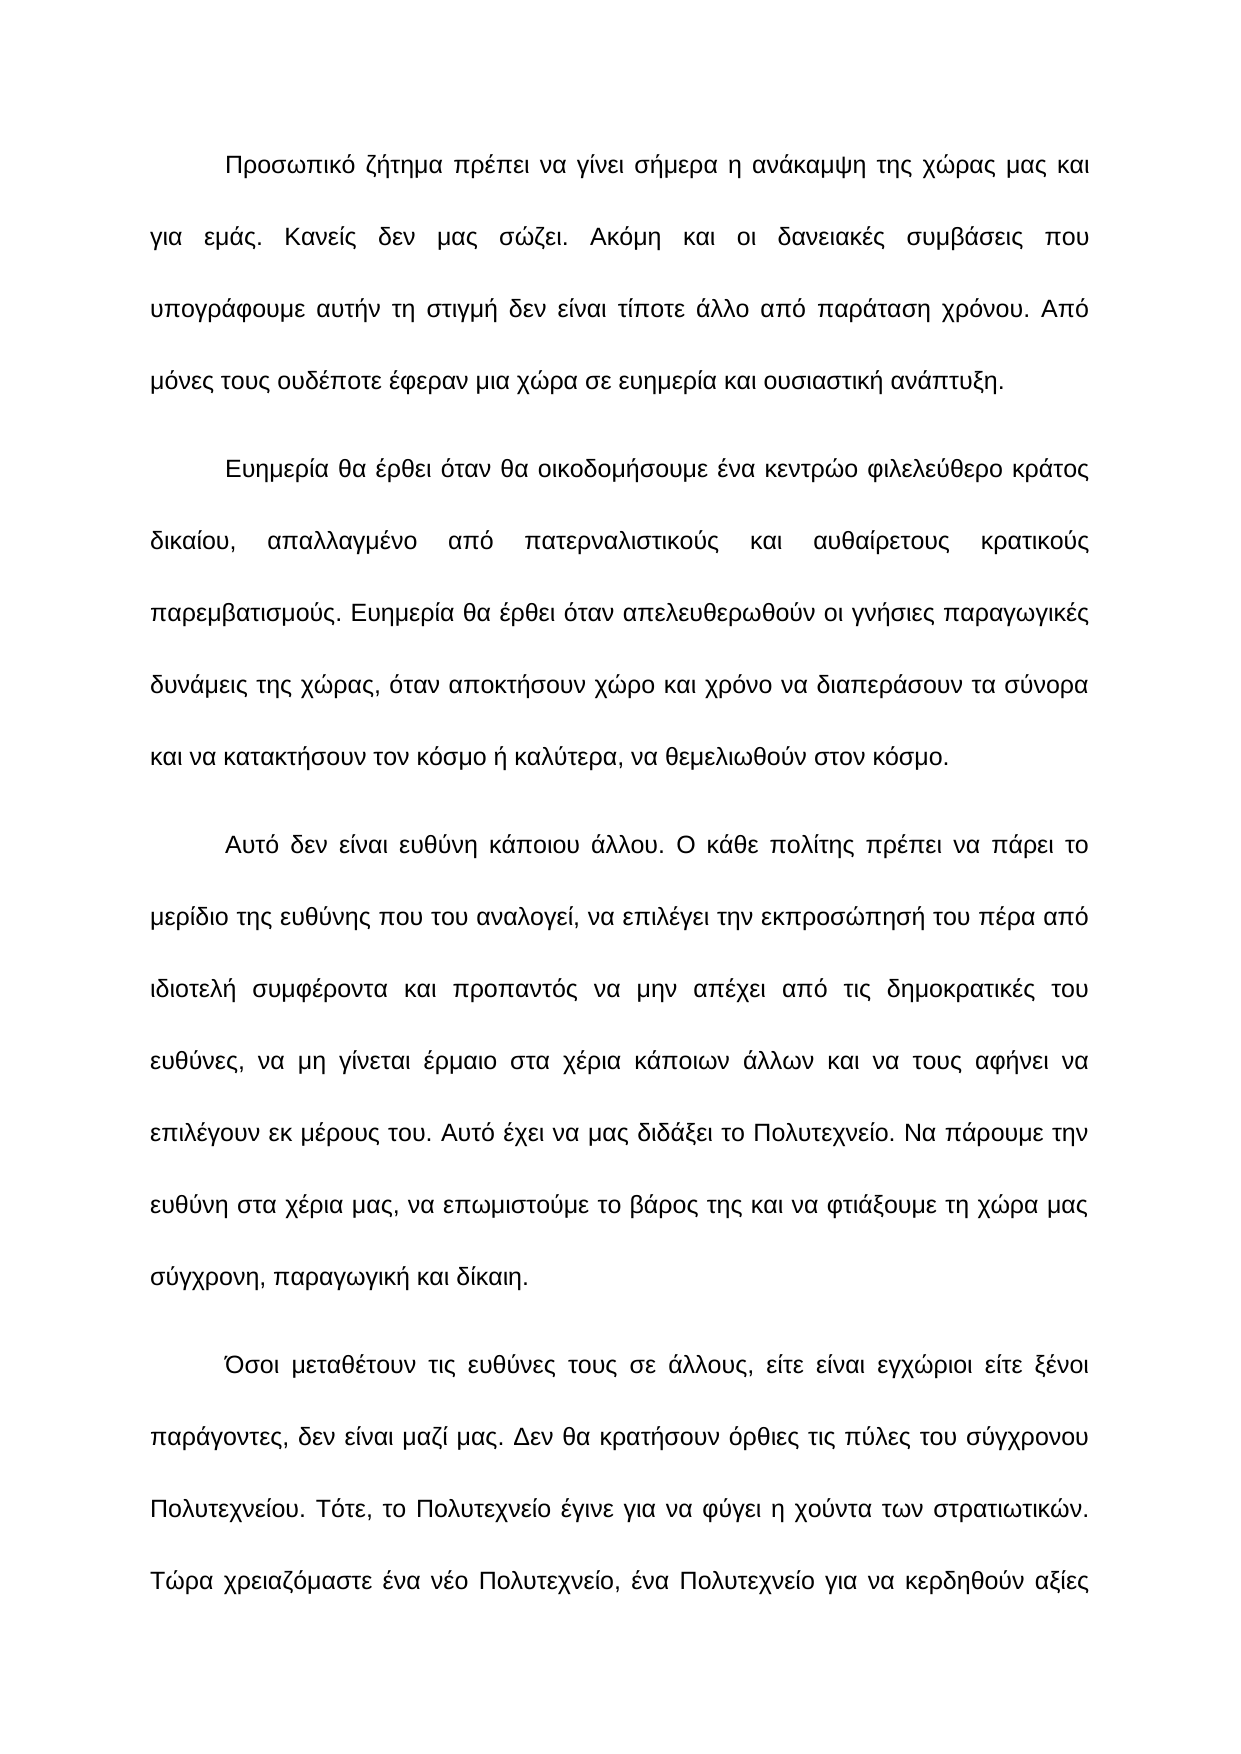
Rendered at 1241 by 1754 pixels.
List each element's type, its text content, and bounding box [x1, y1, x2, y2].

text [150, 1350, 1090, 1594]
text Αυτό δεν είναι ευθύνη κάποιου άλλου. Ο κάθε πολίτης πρέπει να πάρει το μερίδιο της ευθύνης που του αναλογεί, να επιλέγει την εκπροσώπησή του πέρα από ιδιοτελή συμφέροντα και προπαντός να μην απέχει από τις δημοκρατικές του ευθύνες, να μη γίνεται έρμαιο στα χέρια κάποιων άλλων και να τους αφήνει να επιλέγουν εκ μέρους του. Αυτό έχει να μας διδάξει το Πολυτεχνείο. Να πάρουμε την ευθύνη στα χέρια μας, να επωμιστούμε το βάρος της και να φτιάξουμε τη χώρα μας σύγχρονη, παραγωγική και δίκαιη. [150, 830, 1090, 1290]
text Προσωπικό ζήτημα πρέπει να γίνει σήμερα η ανάκαμψη της χώρας μας και για εμάς. Κανείς δεν μας σώζει. Ακόμη και οι δανειακές συμβάσεις που υπογράφουμε αυτήν τη στιγμή δεν είναι τίποτε άλλο από παράταση χρόνου. Από μόνες τους ουδέποτε έφεραν μια χώρα σε ευημερία και ουσιαστική ανάπτυξη. [150, 150, 1090, 394]
text Ευημερία θα έρθει όταν θα οικοδομήσουμε ένα κεντρώο φιλελεύθερο κράτος δικαίου, απαλλαγμένο από πατερναλιστικούς και αυθαίρετους κρατικούς παρεμβατισμούς. Ευημερία θα έρθει όταν απελευθερωθούν οι γνήσιες παραγωγικές δυνάμεις της χώρας, όταν αποκτήσουν χώρο και χρόνο να διαπεράσουν τα σύνορα και να κατακτήσουν τον κόσμο ή καλύτερα, να θεμελιωθούν στον κόσμο. [150, 454, 1090, 770]
